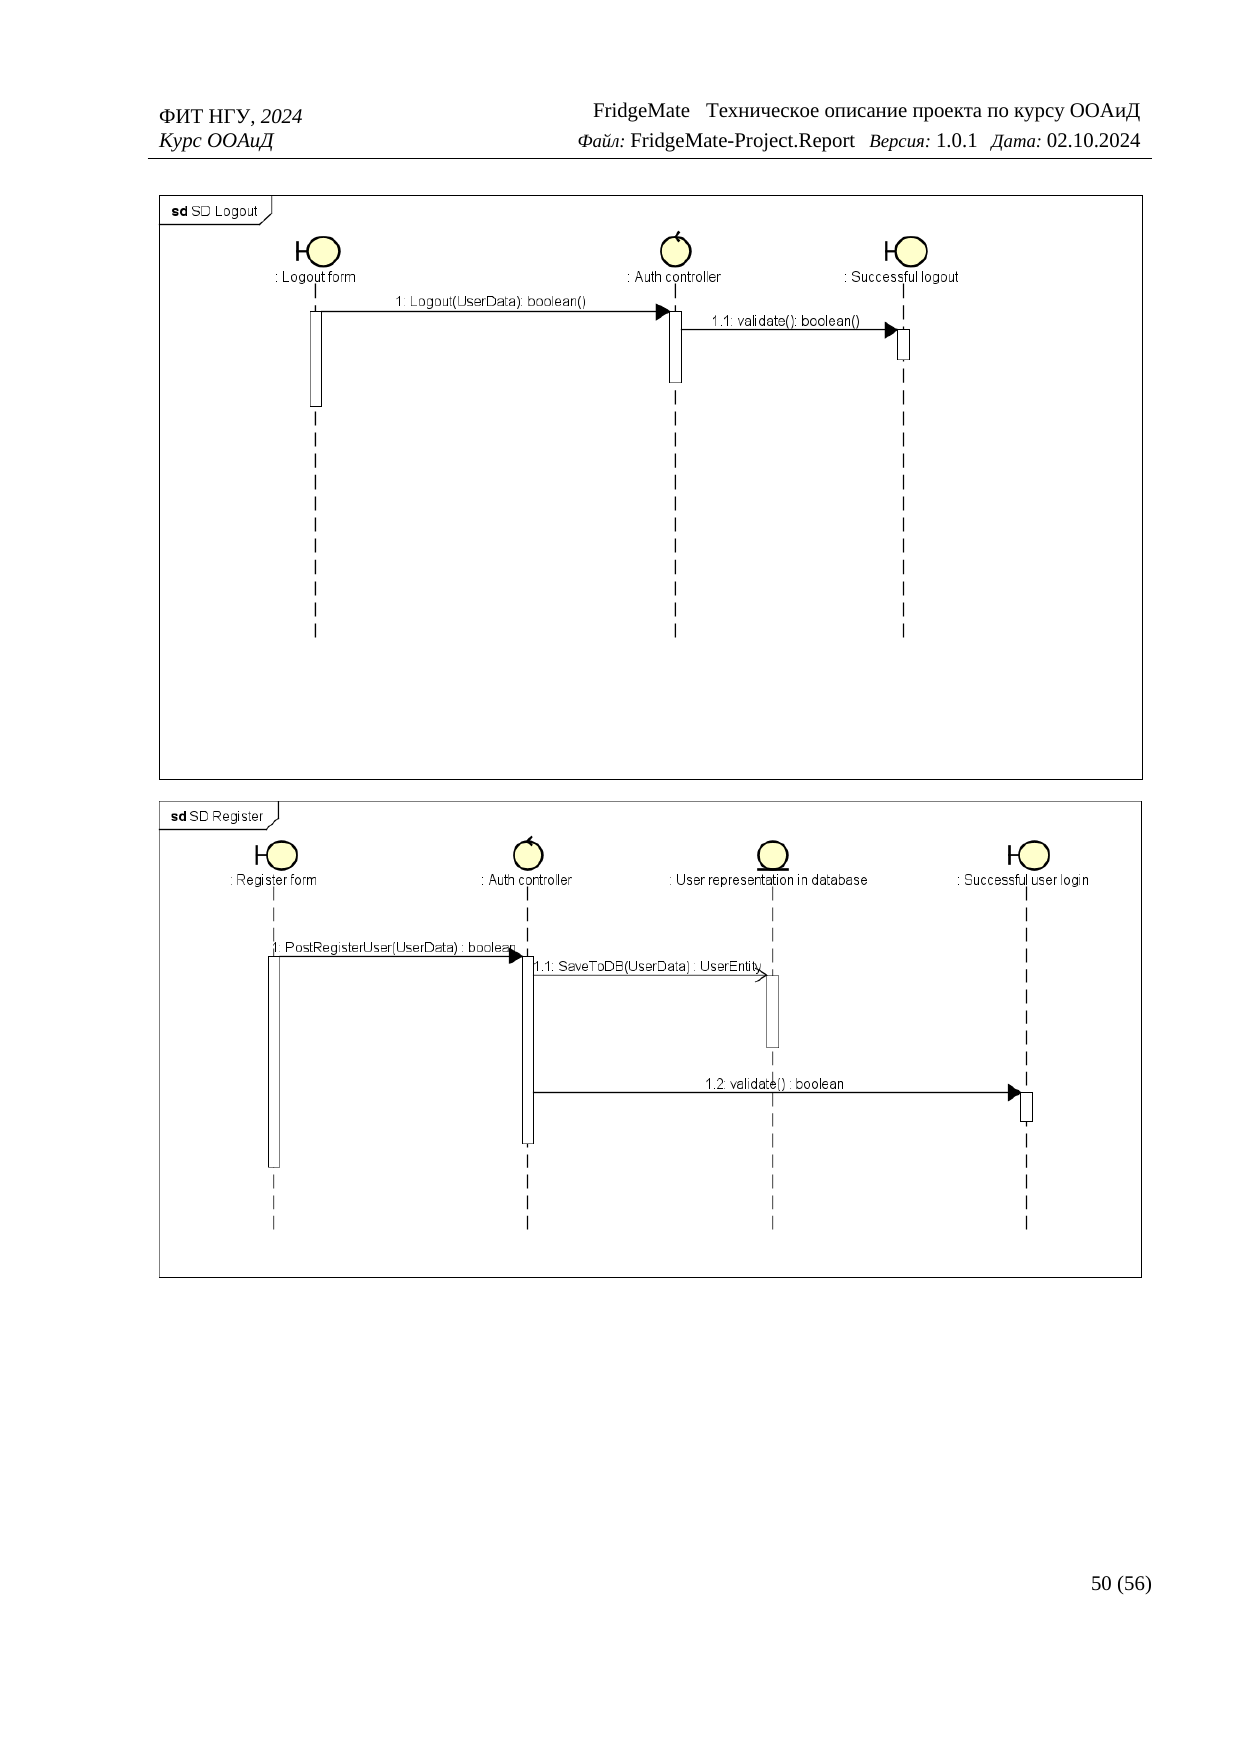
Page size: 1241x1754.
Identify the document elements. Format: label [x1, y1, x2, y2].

picture [147, 183, 1152, 1288]
